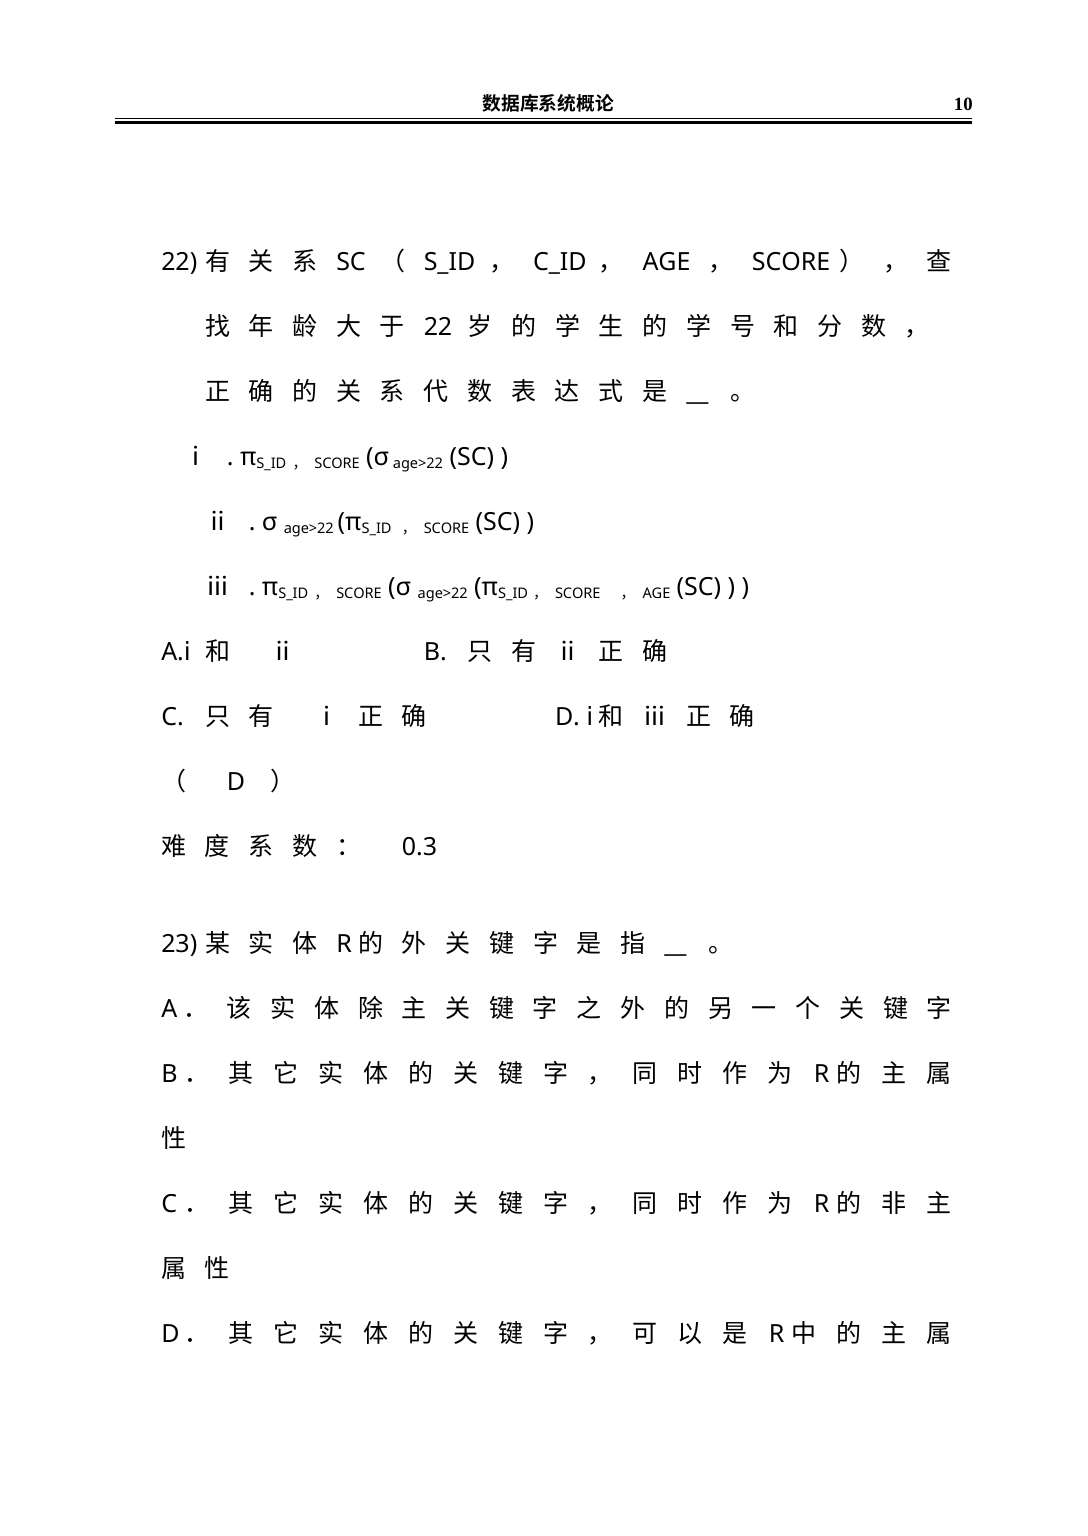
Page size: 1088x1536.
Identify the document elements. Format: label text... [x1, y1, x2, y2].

text C．其它实体的关键字，同时作为R的非主属性 [161, 1169, 970, 1299]
text A.ⅰ和 ⅱ B. 只有ⅱ正确 [161, 617, 970, 682]
list 某实体R的外关键字是指__。 [147, 909, 970, 974]
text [161, 1299, 970, 1364]
text B．其它实体的关键字，同时作为R的主属性 [161, 1039, 970, 1169]
text 难度系数： 0.3 [146, 812, 970, 877]
text ⅲ. πS_ID，SCORE (σ age>22 (πS_ID，SCORE，AGE (SC) ) ) [117, 552, 970, 617]
text A．该实体除主关键字之外的另一个关键字 [161, 974, 970, 1039]
text ⅰ. πS_ID，SCORE (σ age>22 (SC) ) [117, 422, 970, 487]
text C. 只有 ⅰ正确 D. ⅰ和ⅲ正确 [161, 682, 970, 747]
text （ D ） [161, 747, 970, 812]
text ⅱ. σ age>22 (πS_ID，SCORE (SC) ) [117, 487, 970, 552]
list 有关系SC（S_ID，C_ID，AGE，SCORE），查找年龄大于22岁的学生的学号和分数，正确的关系代数表达式是__ 。 [147, 227, 970, 422]
